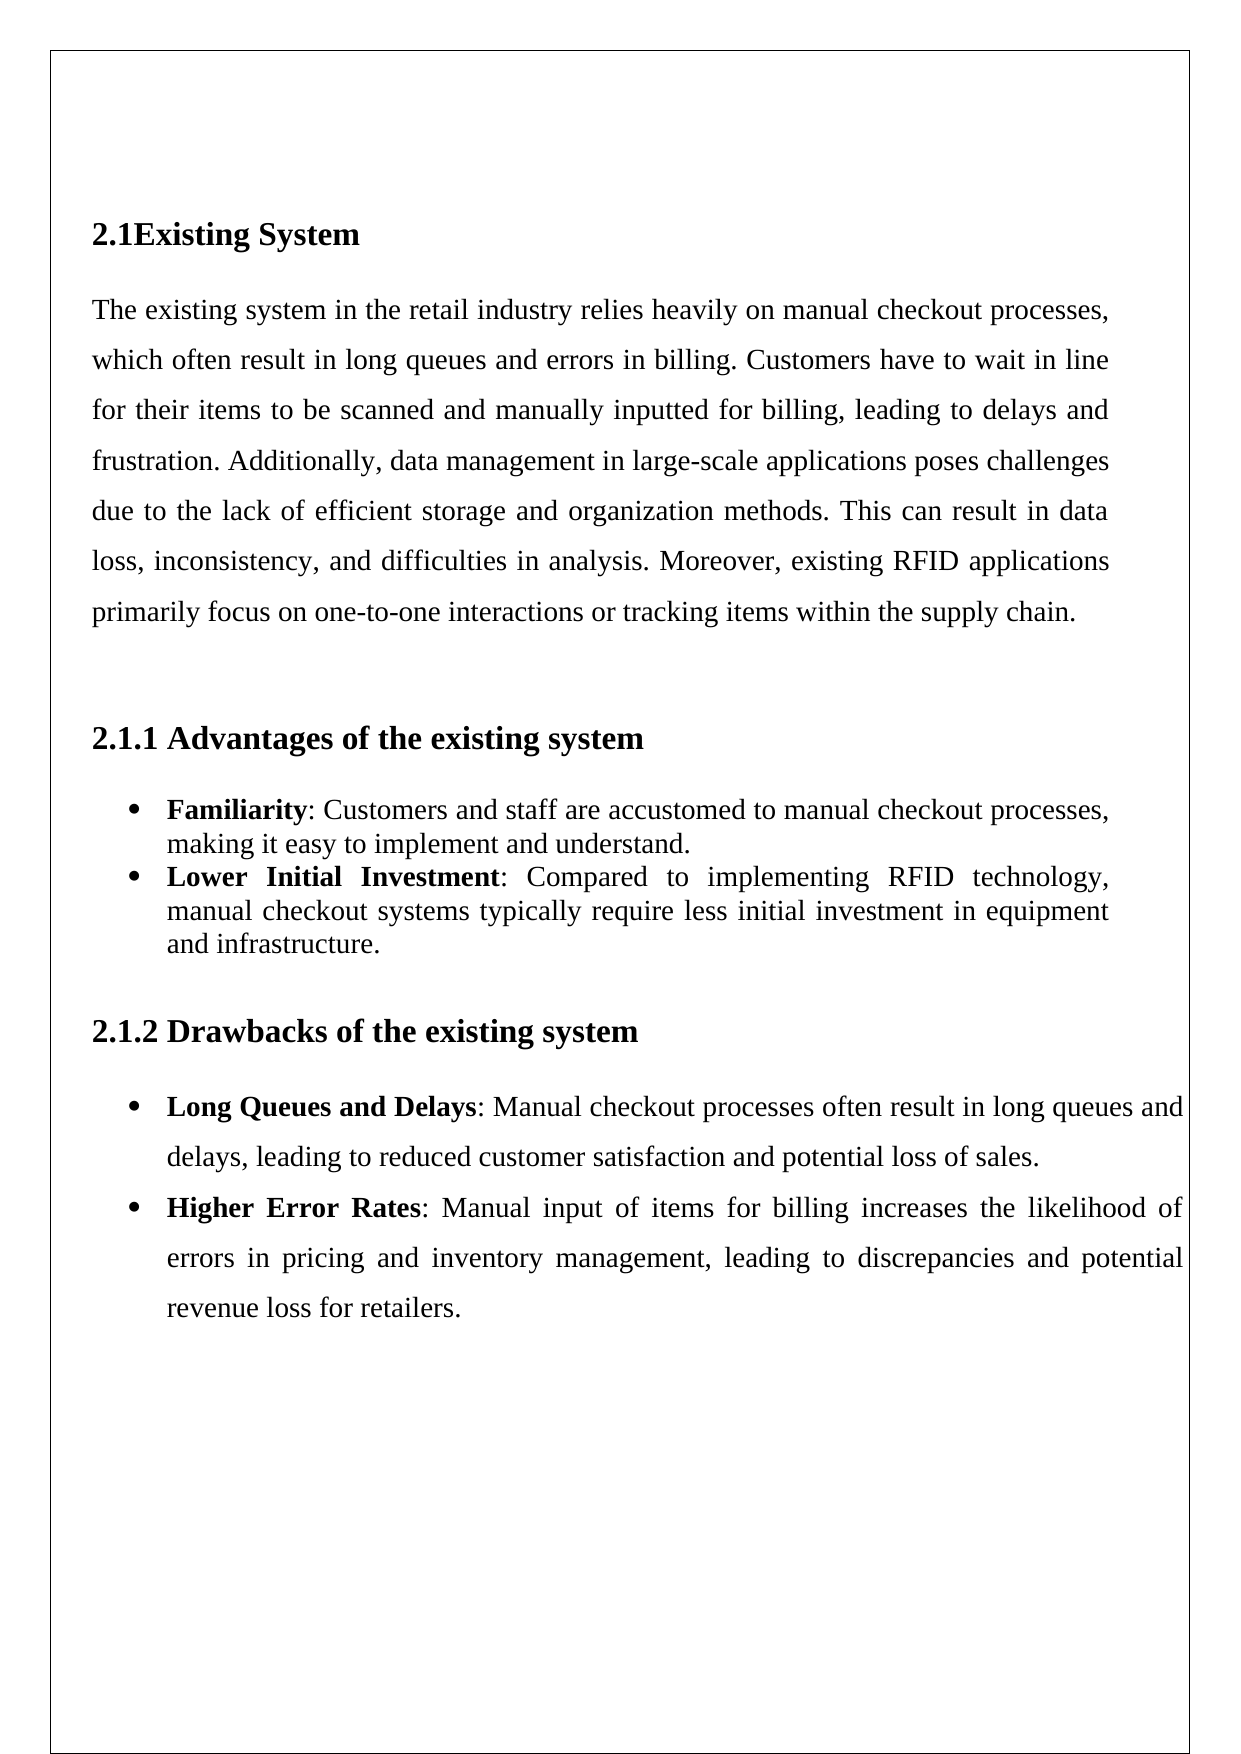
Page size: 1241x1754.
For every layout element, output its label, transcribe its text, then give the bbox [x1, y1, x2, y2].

list Familiarity: Customers and staff are accustomed to manual checkout processes, making it easy to implement and understand. [129, 792, 1110, 859]
subtitle 2.1Existing System [92, 214, 1110, 252]
subtitle 2.1.2 Drawbacks of the existing system [92, 1011, 1110, 1050]
text The existing system in the retail industry relies heavily on manual checkout processes, which often result in long queues and errors in billing. Customers have to wait in line for their items to be scanned and manually inputted for billing, leading to delays and frustration. Additionally, data management in large-scale applications poses challenges due to the lack of efficient storage and organization methods. This can result in data loss, inconsistency, and difficulties in analysis. Moreover, existing RFID applications primarily focus on one-to-one interactions or tracking items within the supply chain. [92, 292, 1110, 627]
subtitle Advantages of the existing system [92, 718, 1110, 757]
list Higher Error Rates: Manual input of items for billing increases the likelihood of errors in pricing and inventory management, leading to discrepancies and potential revenue loss for retailers. [129, 1190, 1184, 1324]
list Long Queues and Delays: Manual checkout processes often result in long queues and delays, leading to reduced customer satisfaction and potential loss of sales. [129, 1089, 1184, 1173]
list Lower Initial Investment: Compared to implementing RFID technology, manual checkout systems typically require less initial investment in equipment and infrastructure. [129, 859, 1110, 960]
